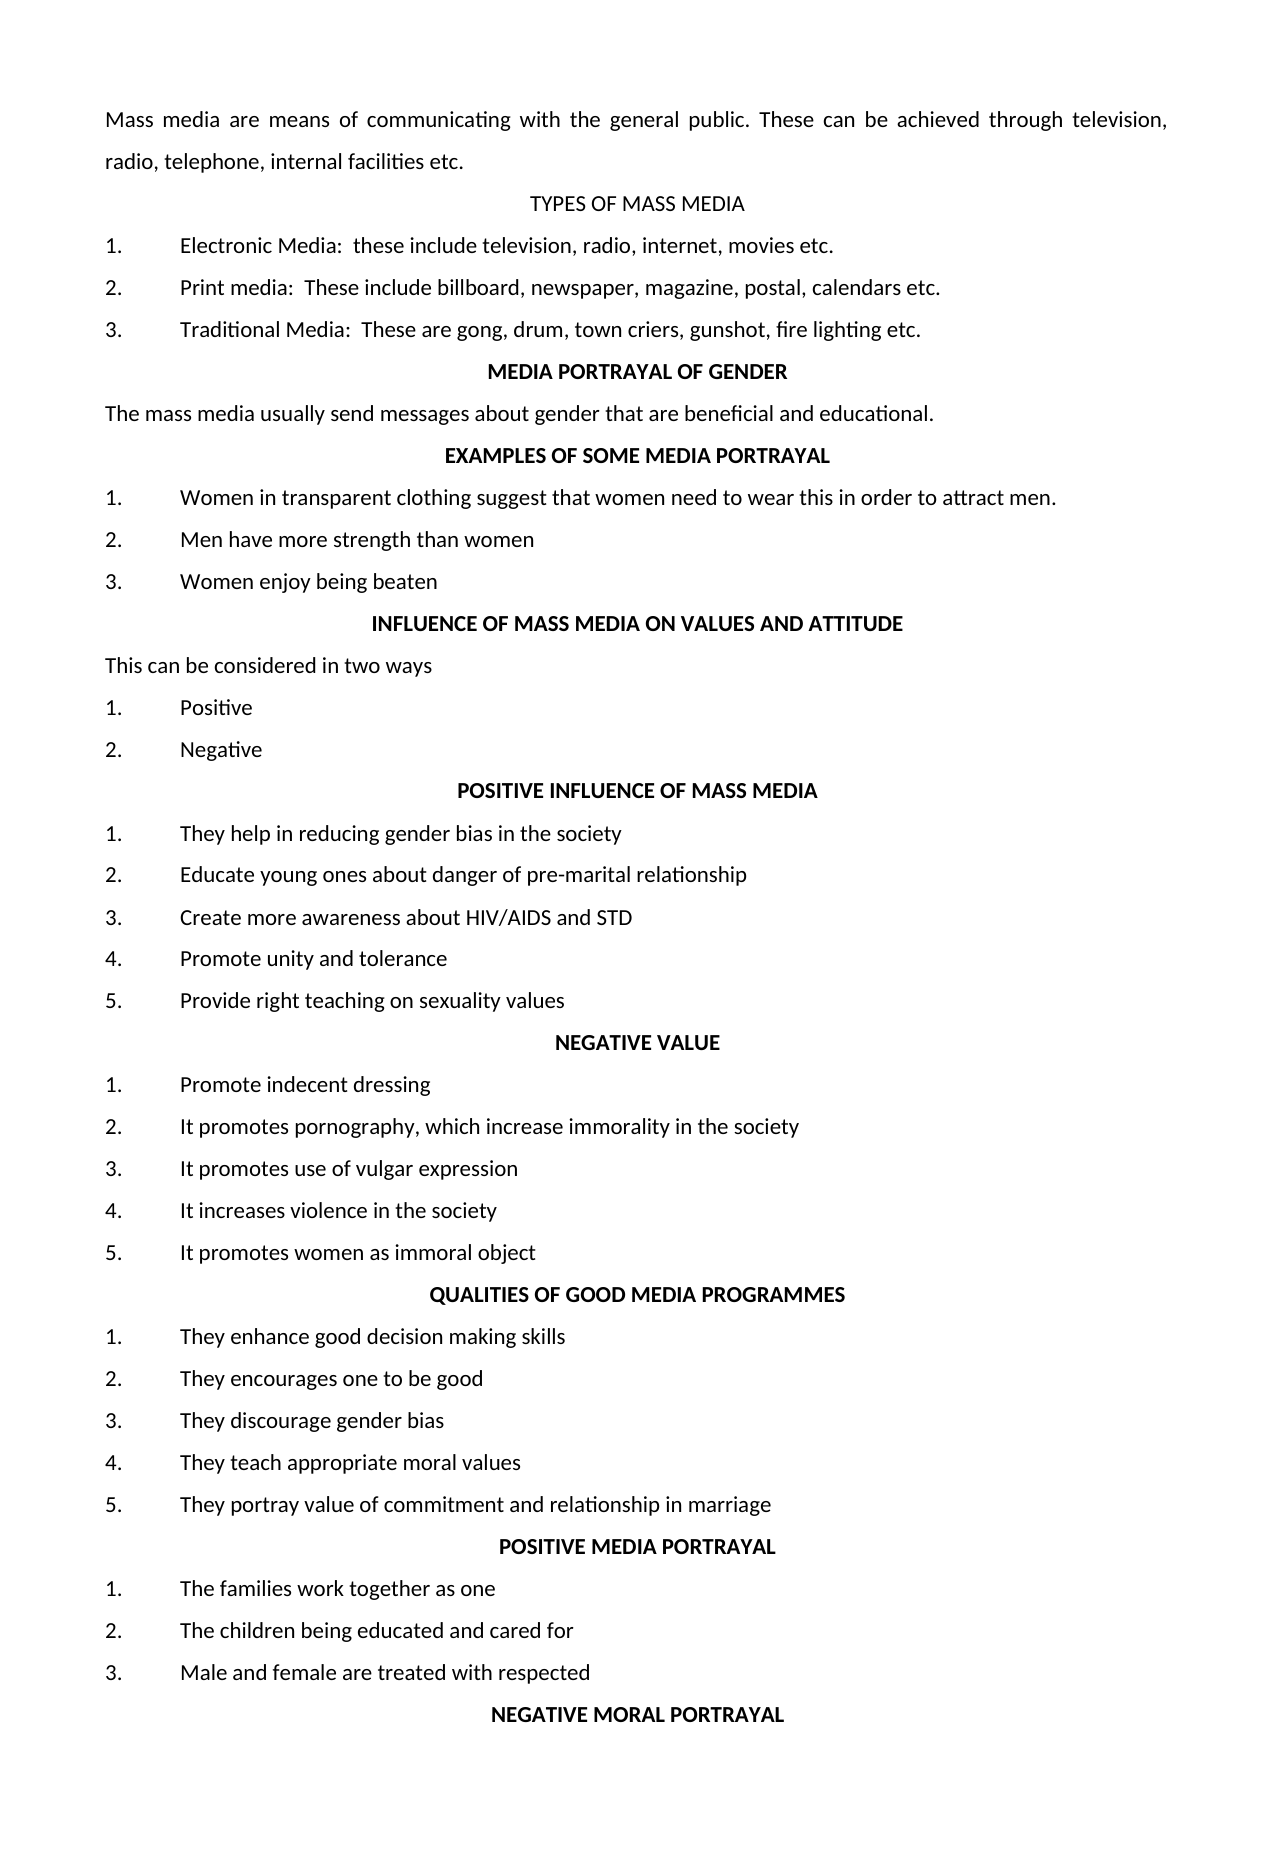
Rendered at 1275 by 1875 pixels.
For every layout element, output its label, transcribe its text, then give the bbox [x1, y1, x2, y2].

list They help in reducing gender bias in the society [105, 819, 1170, 847]
text POSITIVE INFLUENCE OF MASS MEDIA [105, 777, 1170, 805]
text INFLUENCE OF MASS MEDIA ON VALUES AND ATTITUDE [105, 609, 1170, 637]
text Mass media are means of communicating with the general public. These can be achieved through television, radio, telephone, internal facilities etc. [105, 105, 1170, 175]
list It increases violence in the society [105, 1196, 1170, 1224]
list The families work together as one [105, 1574, 1170, 1602]
text The mass media usually send messages about gender that are beneficial and educational. [105, 399, 1170, 427]
list They encourages one to be good [105, 1364, 1170, 1392]
text MEDIA PORTRAYAL OF GENDER [105, 357, 1170, 385]
text QUALITIES OF GOOD MEDIA PROGRAMMES [105, 1280, 1170, 1308]
list Negative [105, 735, 1170, 763]
list It promotes women as immoral object [105, 1238, 1170, 1266]
text NEGATIVE VALUE [105, 1028, 1170, 1057]
list They portray value of commitment and relationship in marriage [105, 1490, 1170, 1518]
list They discourage gender bias [105, 1406, 1170, 1434]
list Electronic Media: these include television, radio, internet, movies etc. [105, 231, 1170, 259]
list Male and female are treated with respected [105, 1658, 1170, 1686]
list Educate young ones about danger of pre-marital relationship [105, 861, 1170, 889]
text EXAMPLES OF SOME MEDIA PORTRAYAL [105, 441, 1170, 469]
list Create more awareness about HIV/AIDS and STD [105, 903, 1170, 931]
list Provide right teaching on sexuality values [105, 987, 1170, 1014]
list They teach appropriate moral values [105, 1448, 1170, 1476]
list Traditional Media: These are gong, drum, town criers, gunshot, fire lighting etc. [105, 315, 1170, 343]
list It promotes pornography, which increase immorality in the society [105, 1112, 1170, 1141]
list Print media: These include billboard, newspaper, magazine, postal, calendars etc. [105, 273, 1170, 301]
text This can be considered in two ways [105, 651, 1170, 679]
text POSITIVE MEDIA PORTRAYAL [105, 1532, 1170, 1560]
list Positive [105, 693, 1170, 721]
list Women enjoy being beaten [105, 567, 1170, 595]
list Promote unity and tolerance [105, 944, 1170, 973]
list They enhance good decision making skills [105, 1322, 1170, 1350]
list Promote indecent dressing [105, 1071, 1170, 1098]
list Women in transparent clothing suggest that women need to wear this in order to attract men. [105, 483, 1170, 511]
text TYPES OF MASS MEDIA [105, 189, 1170, 217]
text NEGATIVE MORAL PORTRAYAL [105, 1700, 1170, 1728]
list It promotes use of vulgar expression [105, 1154, 1170, 1182]
list Men have more strength than women [105, 525, 1170, 553]
list The children being educated and cared for [105, 1616, 1170, 1644]
